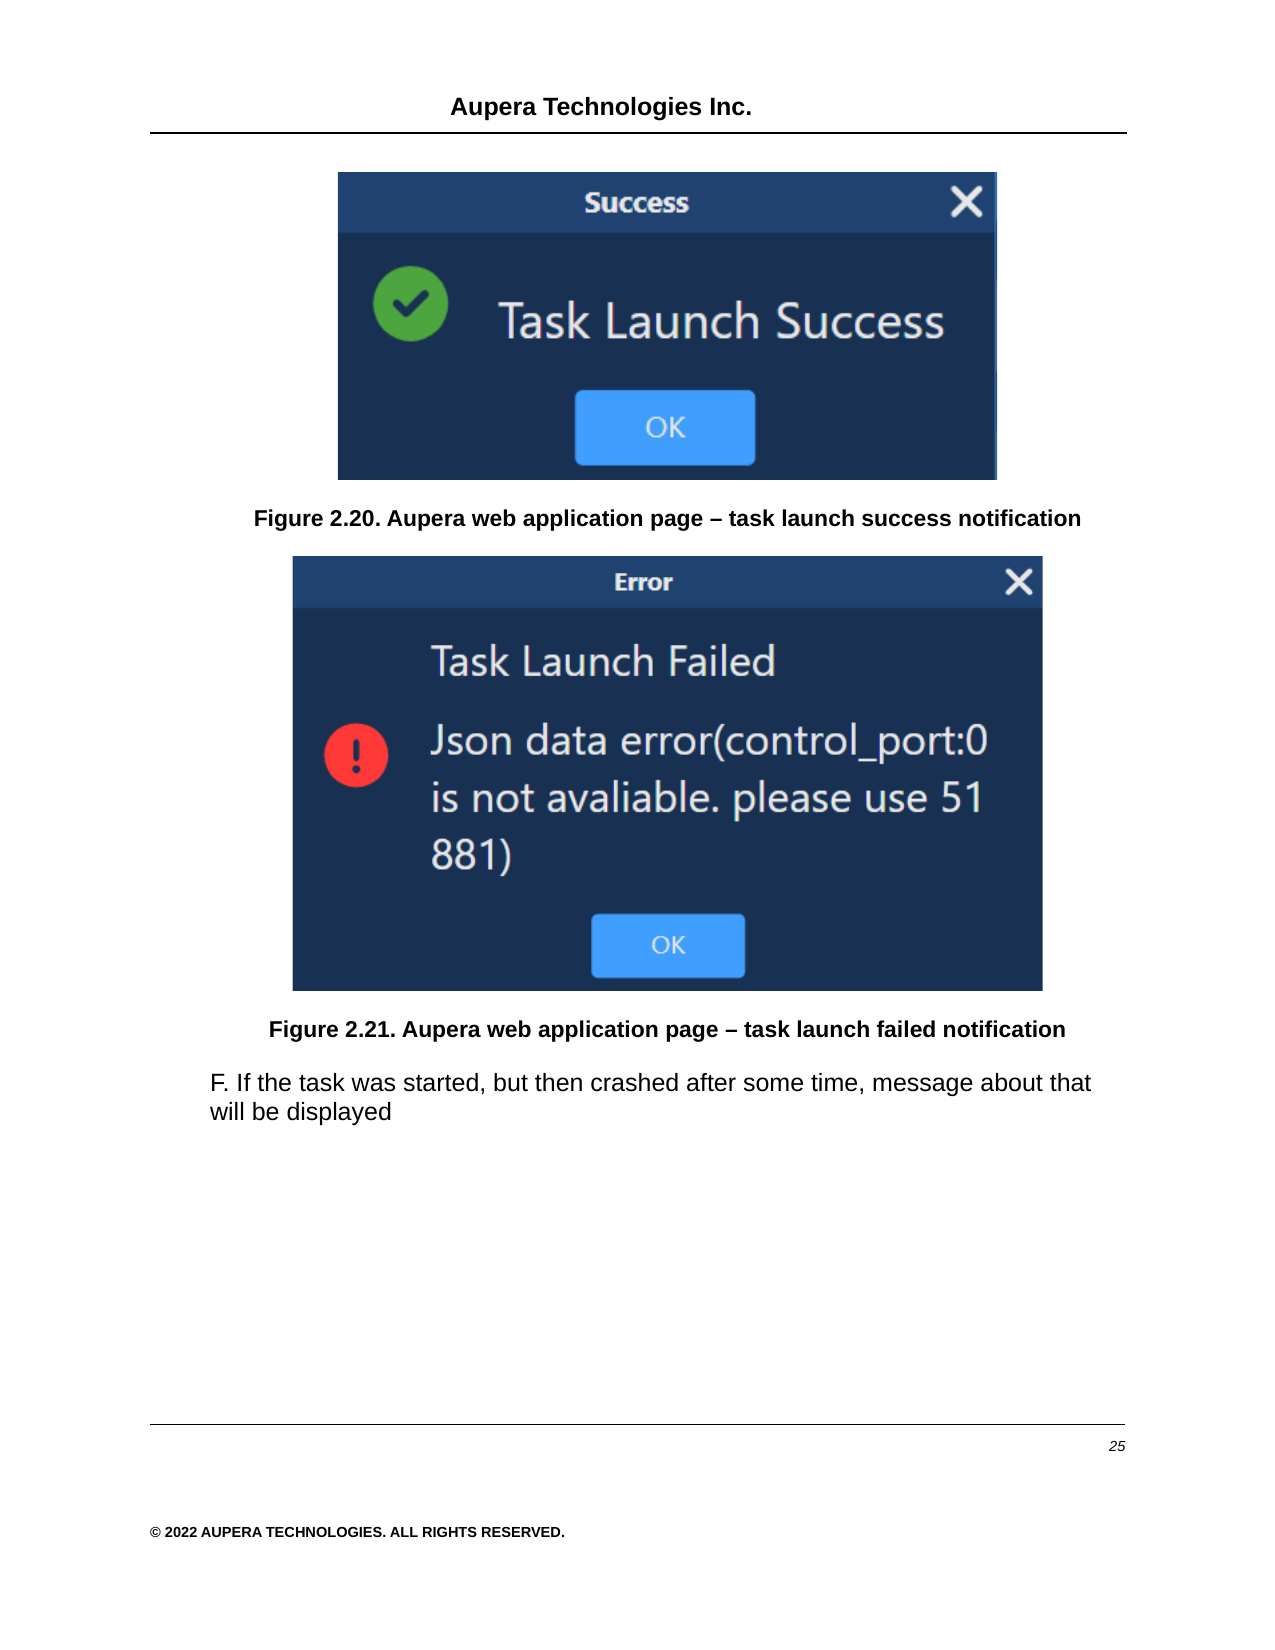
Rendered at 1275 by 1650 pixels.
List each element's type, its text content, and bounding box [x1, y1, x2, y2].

picture [337, 172, 998, 480]
text Figure 2.20. Aupera web application page – task launch success notification [210, 504, 1125, 531]
text F. If the task was started, but then crashed after some time, message about that will be displayed [210, 1068, 1125, 1125]
text Figure 2.21. Aupera web application page – task launch failed notification [210, 1016, 1125, 1043]
picture [292, 556, 1043, 991]
